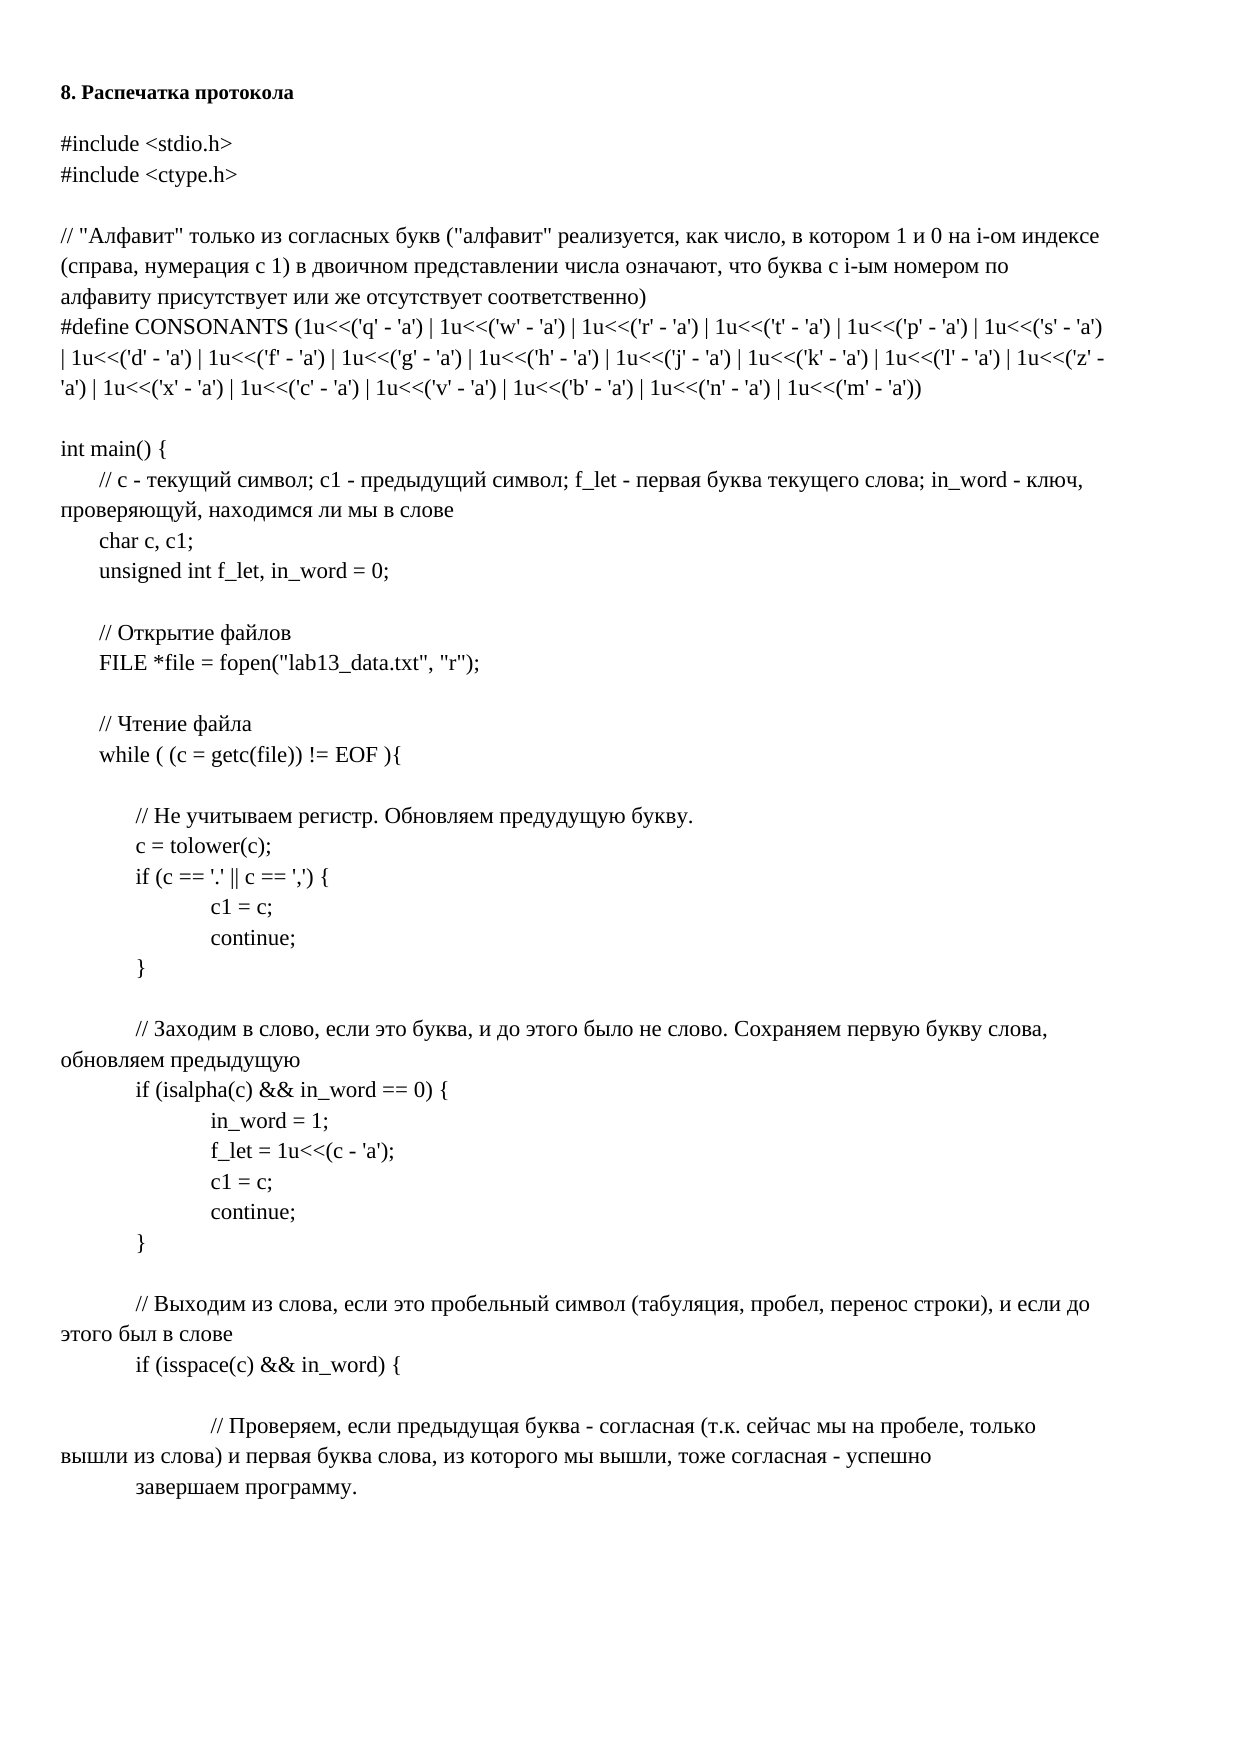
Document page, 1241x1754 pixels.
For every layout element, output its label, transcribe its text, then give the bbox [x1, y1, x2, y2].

text // Выходим из слова, если это пробельный символ (табуляция, пробел, перенос строки), и если до этого был в слове [60, 1290, 1106, 1347]
text 8. Распечатка протокола [60, 82, 1171, 104]
text // Заходим в слово, если это буква, и до этого было не слово. Сохраняем первую букву слова, обновляем предыдущую [60, 1015, 1106, 1072]
text char c, c1; [60, 527, 1106, 553]
text // "Алфавит" только из согласных букв ("алфавит" реализуется, как число, в котором 1 и 0 на i-ом индексе (справа, нумерация с 1) в двоичном представлении числа означают, что буква с i-ым номером по алфавиту присутствует или же отсутствует соответственно) [60, 222, 1106, 309]
text unsigned int f_let, in_word = 0; [60, 557, 1106, 584]
text // Чтение файла [60, 710, 1106, 736]
text while ( (c = getc(file)) != EOF ){ [60, 741, 1106, 767]
text // c - текущий символ; c1 - предыдущий символ; f_let - первая буква текущего слова; in_word - ключ, проверяющуй, находимся ли мы в слове [60, 466, 1106, 523]
text } [60, 954, 1106, 981]
text if (c == '.' || c == ',') { [60, 863, 1106, 889]
text // Открытие файлов [60, 618, 1106, 645]
text continue; [60, 924, 1106, 950]
text } [60, 1229, 1106, 1255]
text #define CONSONANTS (1u<<('q' - 'a') | 1u<<('w' - 'a') | 1u<<('r' - 'a') | 1u<<('t' - 'a') | 1u<<('p' - 'a') | 1u<<('s' - 'a') | 1u<<('d' - 'a') | 1u<<('f' - 'a') | 1u<<('g' - 'a') | 1u<<('h' - 'a') | 1u<<('j' - 'a') | 1u<<('k' - 'a') | 1u<<('l' - 'a') | 1u<<('z' - 'a') | 1u<<('x' - 'a') | 1u<<('c' - 'a') | 1u<<('v' - 'a') | 1u<<('b' - 'a') | 1u<<('n' - 'a') | 1u<<('m' - 'a')) [60, 313, 1106, 401]
text c = tolower(c); [60, 832, 1106, 858]
text #include <stdio.h> [60, 130, 1106, 157]
text c1 = c; [60, 893, 1106, 919]
text // Проверяем, если предыдущая буква - согласная (т.к. сейчас мы на пробеле, только вышли из слова) и первая буква слова, из которого мы вышли, тоже согласная - успешно завершаем программу. [60, 1412, 1106, 1499]
text // Не учитываем регистр. Обновляем предудущую букву. [60, 802, 1106, 828]
text in_word = 1; [60, 1107, 1106, 1133]
text f_let = 1u<<(c - 'a'); [60, 1137, 1106, 1164]
text c1 = c; [60, 1168, 1106, 1194]
text #include <ctype.h> [60, 161, 1106, 187]
text FILE *file = fopen("lab13_data.txt", "r"); [60, 649, 1106, 675]
text if (isspace(c) && in_word) { [60, 1351, 1106, 1377]
text continue; [60, 1198, 1106, 1225]
text int main() { [60, 435, 1106, 462]
text if (isalpha(c) && in_word == 0) { [60, 1076, 1106, 1103]
